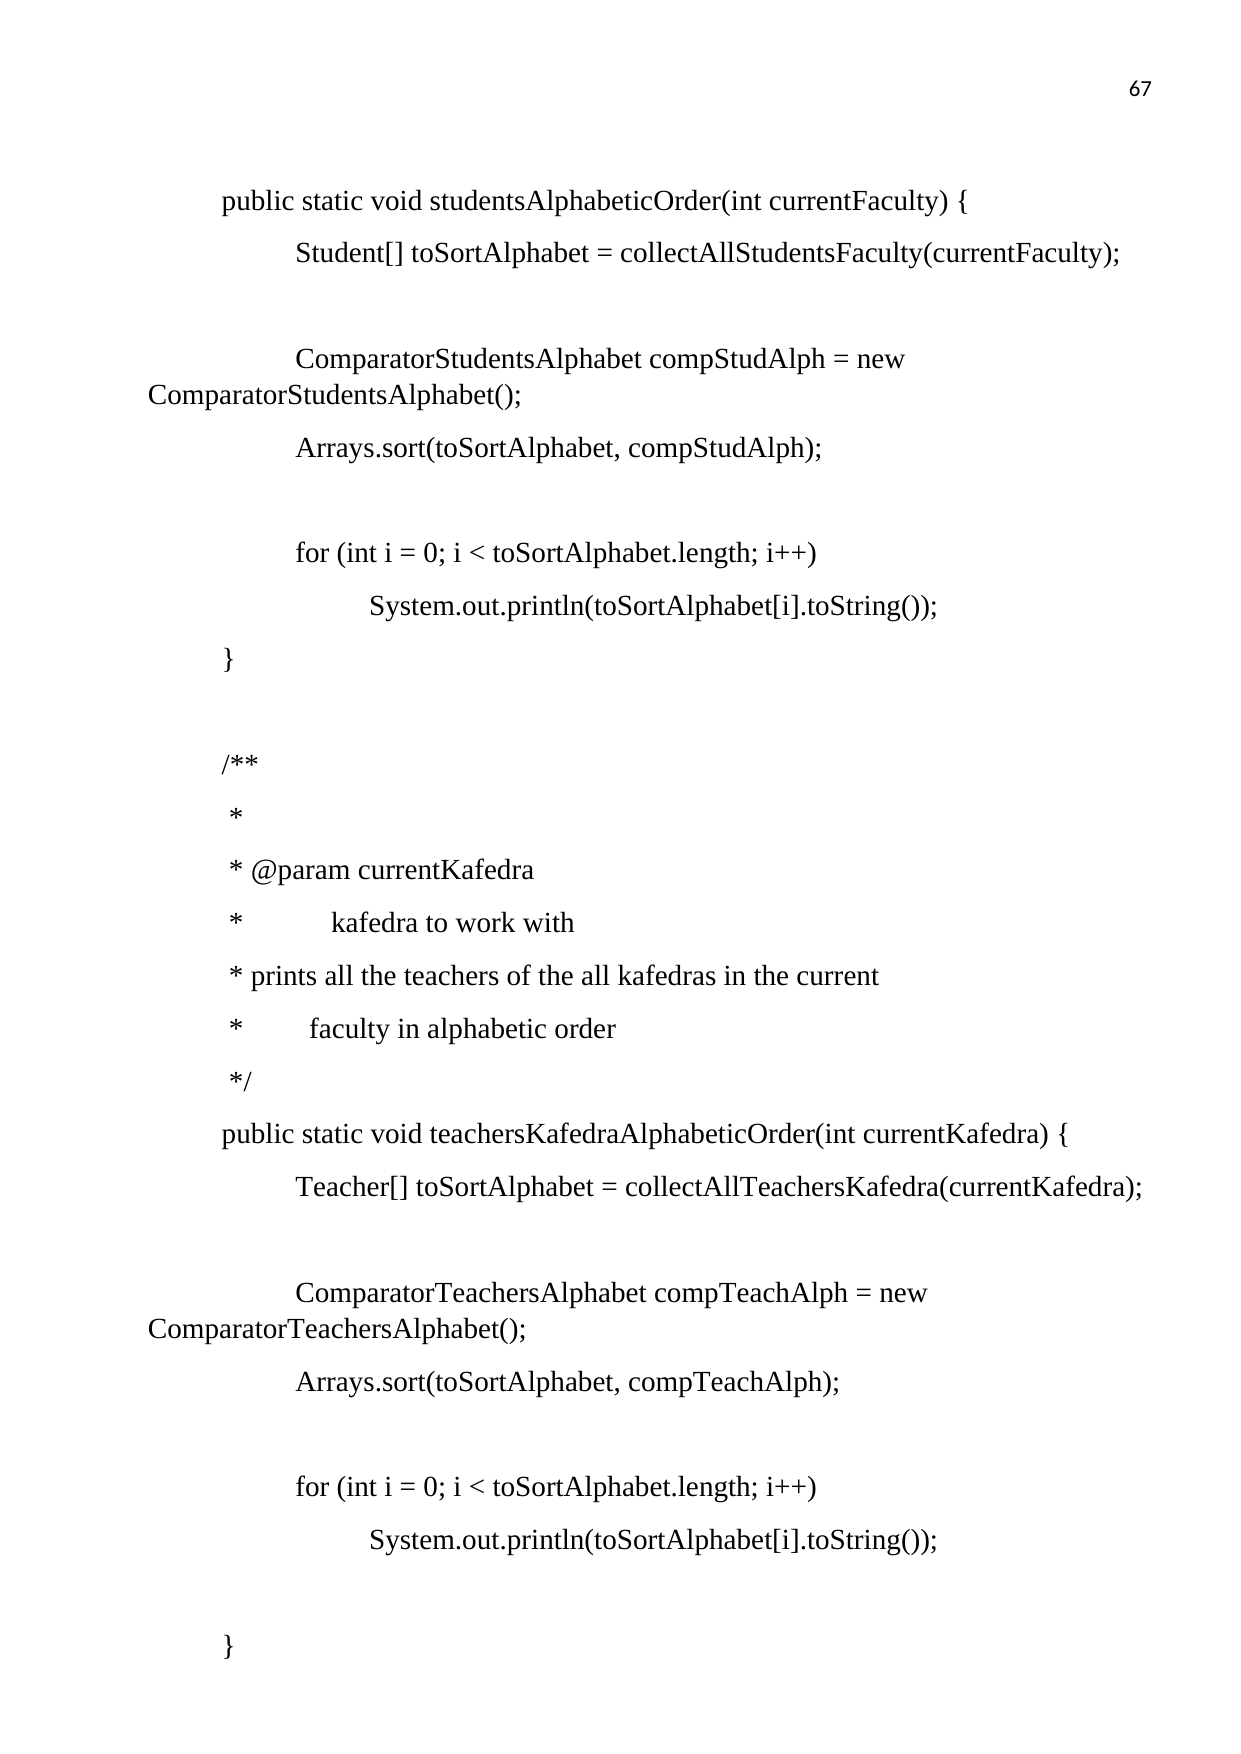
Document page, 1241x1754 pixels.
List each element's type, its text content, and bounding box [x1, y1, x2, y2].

text } [148, 1628, 1152, 1662]
text * @param currentKafedra [148, 852, 1152, 886]
text ComparatorTeachersAlphabet compTeachAlph = new ComparatorTeachersAlphabet(); [148, 1275, 1152, 1345]
text Arrays.sort(toSortAlphabet, compStudAlph); [148, 430, 1152, 463]
text System.out.println(toSortAlphabet[i].toString()); [148, 588, 1152, 622]
text public static void studentsAlphabeticOrder(int currentFaculty) { [148, 183, 1152, 216]
text Student[] toSortAlphabet = collectAllStudentsFaculty(currentFaculty); [148, 235, 1152, 269]
text Teacher[] toSortAlphabet = collectAllTeachersKafedra(currentKafedra); [148, 1169, 1152, 1203]
text * faculty in alphabetic order [148, 1011, 1152, 1044]
text Arrays.sort(toSortAlphabet, compTeachAlph); [148, 1364, 1152, 1397]
text for (int i = 0; i < toSortAlphabet.length; i++) [148, 1469, 1152, 1503]
text * kafedra to work with [148, 905, 1152, 939]
text public static void teachersKafedraAlphabeticOrder(int currentKafedra) { [148, 1117, 1152, 1150]
text for (int i = 0; i < toSortAlphabet.length; i++) [148, 536, 1152, 569]
text ComparatorStudentsAlphabet compStudAlph = new ComparatorStudentsAlphabet(); [148, 341, 1152, 411]
text System.out.println(toSortAlphabet[i].toString()); [148, 1522, 1152, 1556]
text * prints all the teachers of the all kafedras in the current [148, 958, 1152, 992]
text */ [148, 1064, 1152, 1097]
text } [148, 641, 1152, 675]
text /** [148, 747, 1152, 780]
text * [148, 800, 1152, 833]
